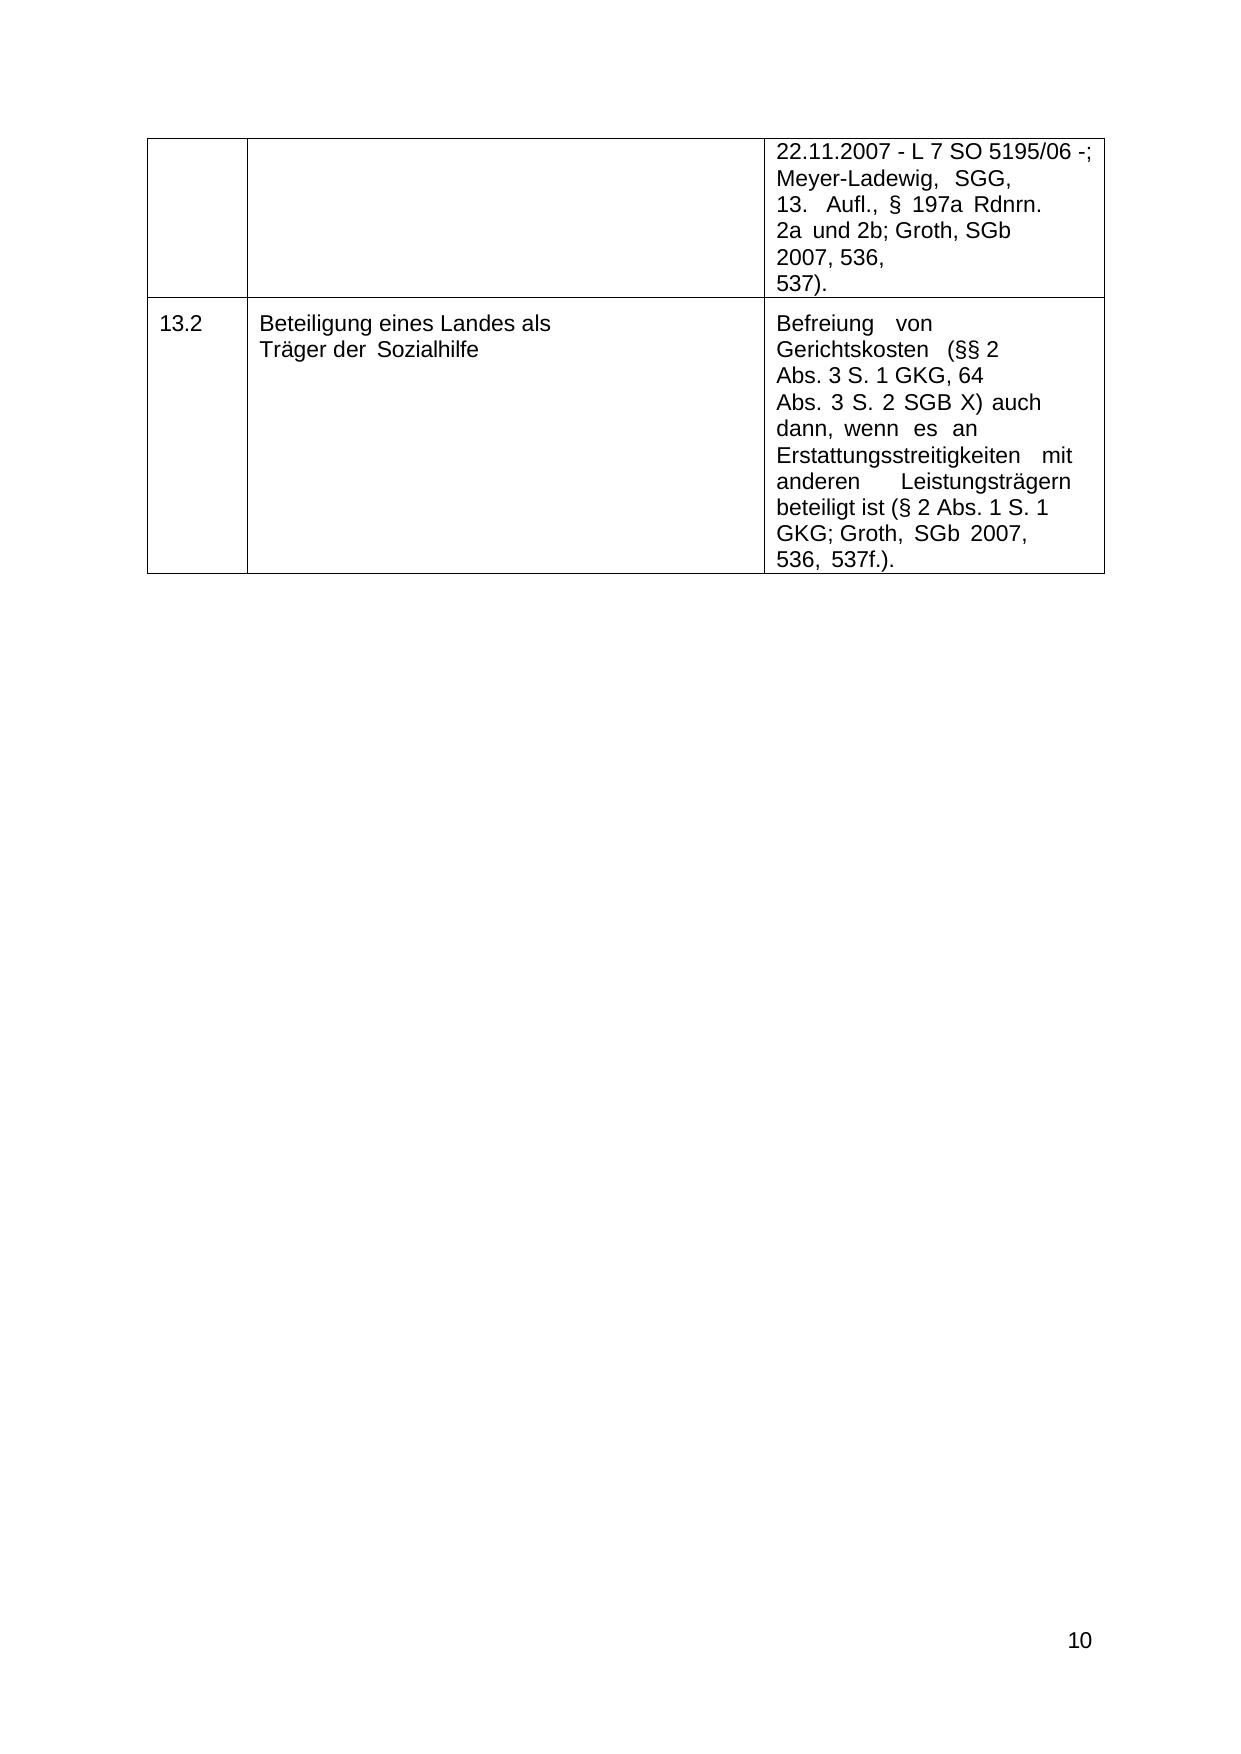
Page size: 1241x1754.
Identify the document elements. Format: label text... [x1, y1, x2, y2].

table_header [248, 139, 764, 297]
table_cell Beteiligung eines Landes als Träger der Sozialhilfe [248, 298, 764, 573]
table_header [148, 139, 247, 297]
table_header 22.11.2007 - L 7 SO 5195/06 -; Meyer-Ladewig, SGG, 13. Aufl., § 197a Rdnrn. 2a und 2b; Groth, SGb 2007, 536, 537). [765, 139, 1104, 297]
table_cell 13.2 [148, 298, 247, 573]
table_cell Befreiung von Gerichtskosten (§§ 2 Abs. 3 S. 1 GKG, 64 Abs. 3 S. 2 SGB X) auch dann, wenn es an Erstattungsstreitigkeiten mit anderen Leistungsträgern beteiligt ist (§ 2 Abs. 1 S. 1 GKG; Groth, SGb 2007, 536, 537f.). [765, 298, 1104, 573]
